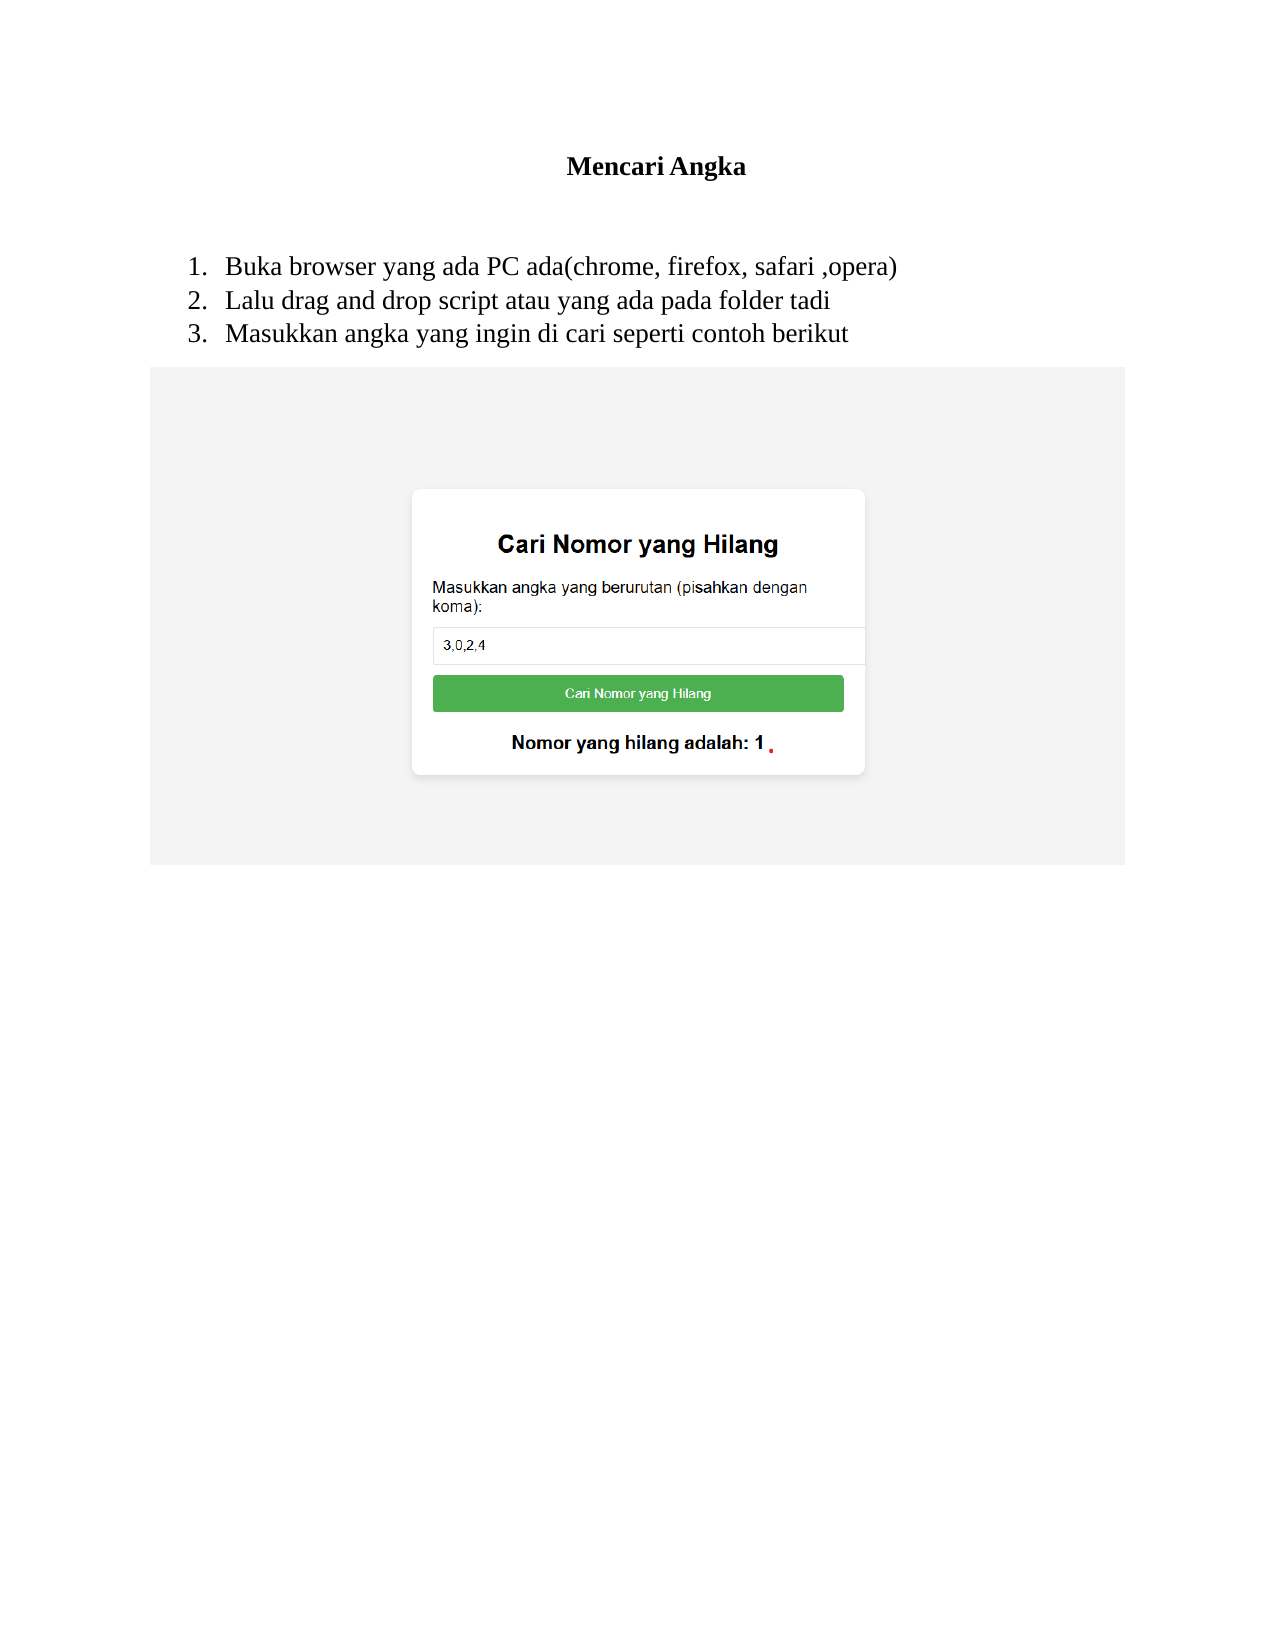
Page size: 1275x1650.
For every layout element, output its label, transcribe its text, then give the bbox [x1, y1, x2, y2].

picture [150, 367, 1125, 865]
list Masukkan angka yang ingin di cari seperti contoh berikut [187, 317, 1125, 349]
list Buka browser yang ada PC ada(chrome, firefox, safari ,opera) [187, 250, 1125, 282]
text Mencari Angka [187, 150, 1125, 181]
list Lalu drag and drop script atau yang ada pada folder tadi [187, 284, 1125, 315]
